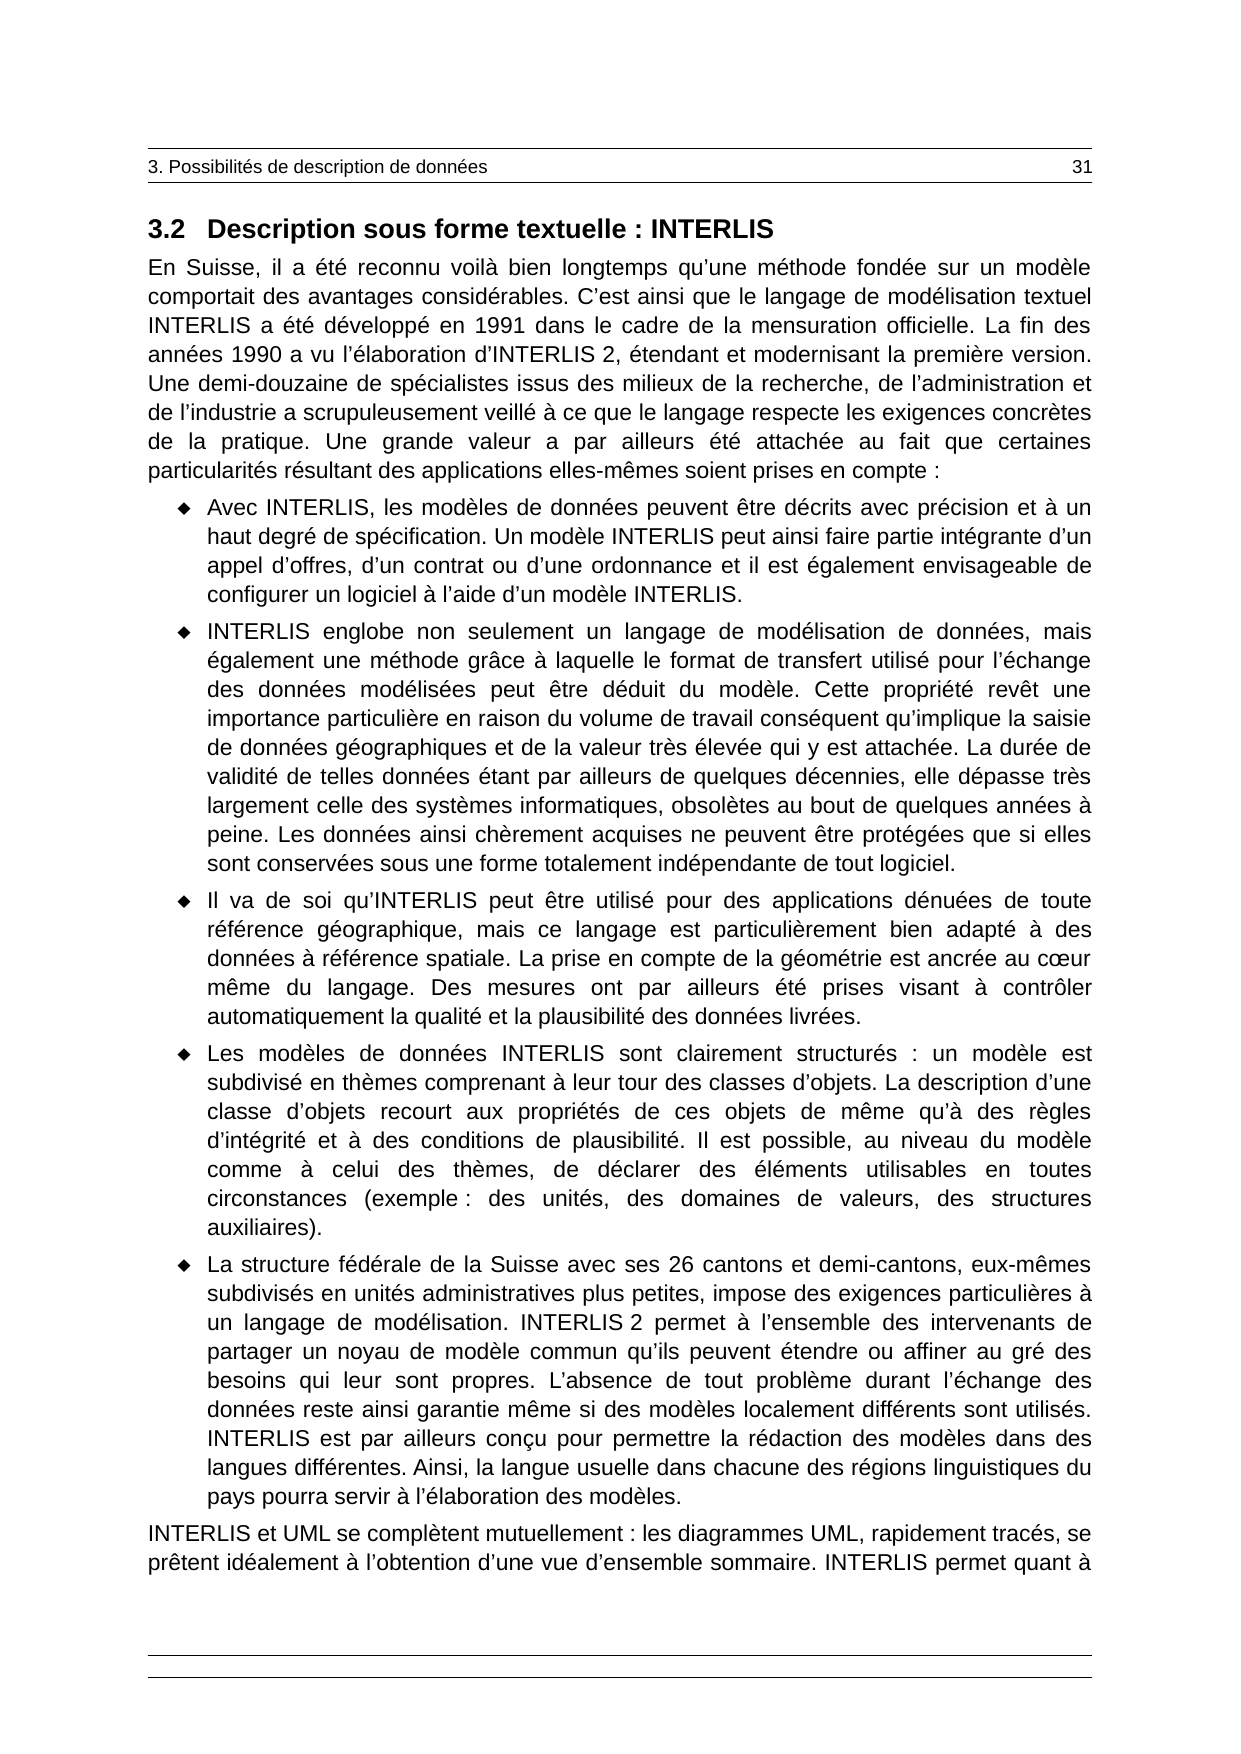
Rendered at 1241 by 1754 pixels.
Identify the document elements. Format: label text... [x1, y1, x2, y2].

text INTERLIS englobe non seulement un langage de modélisation de données, mais également une méthode grâce à laquelle le format de transfert utilisé pour l’échange des données modélisées peut être déduit du modèle. Cette propriété revêt une importance particulière en raison du volume de travail conséquent qu’implique la saisie de données géographiques et de la valeur très élevée qui y est attachée. La durée de validité de telles données étant par ailleurs de quelques décennies, elle dépasse très largement celle des systèmes informatiques, obsolètes au bout de quelques années à peine. Les données ainsi chèrement acquises ne peuvent être protégées que si elles sont conservées sous une forme totalement indépendante de tout logiciel. [177, 618, 1092, 876]
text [148, 1520, 1092, 1576]
text En Suisse, il a été reconnu voilà bien longtemps qu’une méthode fondée sur un modèle comportait des avantages considérables. C’est ainsi que le langage de modélisation textuel INTERLIS a été développé en 1991 dans le cadre de la mensuration officielle. La fin des années 1990 a vu l’élaboration d’INTERLIS 2, étendant et modernisant la première version. Une demi-douzaine de spécialistes issus des milieux de la recherche, de l’administration et de l’industrie a scrupuleusement veillé à ce que le langage respecte les exigences concrètes de la pratique. Une grande valeur a par ailleurs été attachée au fait que certaines particularités résultant des applications elles-mêmes soient prises en compte : [148, 254, 1092, 483]
text Les modèles de données INTERLIS sont clairement structurés : un modèle est subdivisé en thèmes comprenant à leur tour des classes d’objets. La description d’une classe d’objets recourt aux propriétés de ces objets de même qu’à des règles d’intégrité et à des conditions de plausibilité. Il est possible, au niveau du modèle comme à celui des thèmes, de déclarer des éléments utilisables en toutes circonstances (exemple : des unités, des domaines de valeurs, des structures auxiliaires). [177, 1040, 1092, 1240]
text La structure fédérale de la Suisse avec ses 26 cantons et demi-cantons, eux-mêmes subdivisés en unités administratives plus petites, impose des exigences particulières à un langage de modélisation. INTERLIS 2 permet à l’ensemble des intervenants de partager un noyau de modèle commun qu’ils peuvent étendre ou affiner au gré des besoins qui leur sont propres. L’absence de tout problème durant l’échange des données reste ainsi garantie même si des modèles localement différents sont utilisés. INTERLIS est par ailleurs conçu pour permettre la rédaction des modèles dans des langues différentes. Ainsi, la langue usuelle dans chacune des régions linguistiques du pays pourra servir à l’élaboration des modèles. [177, 1251, 1092, 1509]
subtitle Description sous forme textuelle : INTERLIS [148, 213, 1092, 245]
text Il va de soi qu’INTERLIS peut être utilisé pour des applications dénuées de toute référence géographique, mais ce langage est particulièrement bien adapté à des données à référence spatiale. La prise en compte de la géométrie est ancrée au cœur même du langage. Des mesures ont par ailleurs été prises visant à contrôler automatiquement la qualité et la plausibilité des données livrées. [177, 887, 1092, 1029]
text Avec INTERLIS, les modèles de données peuvent être décrits avec précision et à un haut degré de spécification. Un modèle INTERLIS peut ainsi faire partie intégrante d’un appel d’offres, d’un contrat ou d’une ordonnance et il est également envisageable de configurer un logiciel à l’aide d’un modèle INTERLIS. [177, 494, 1092, 607]
